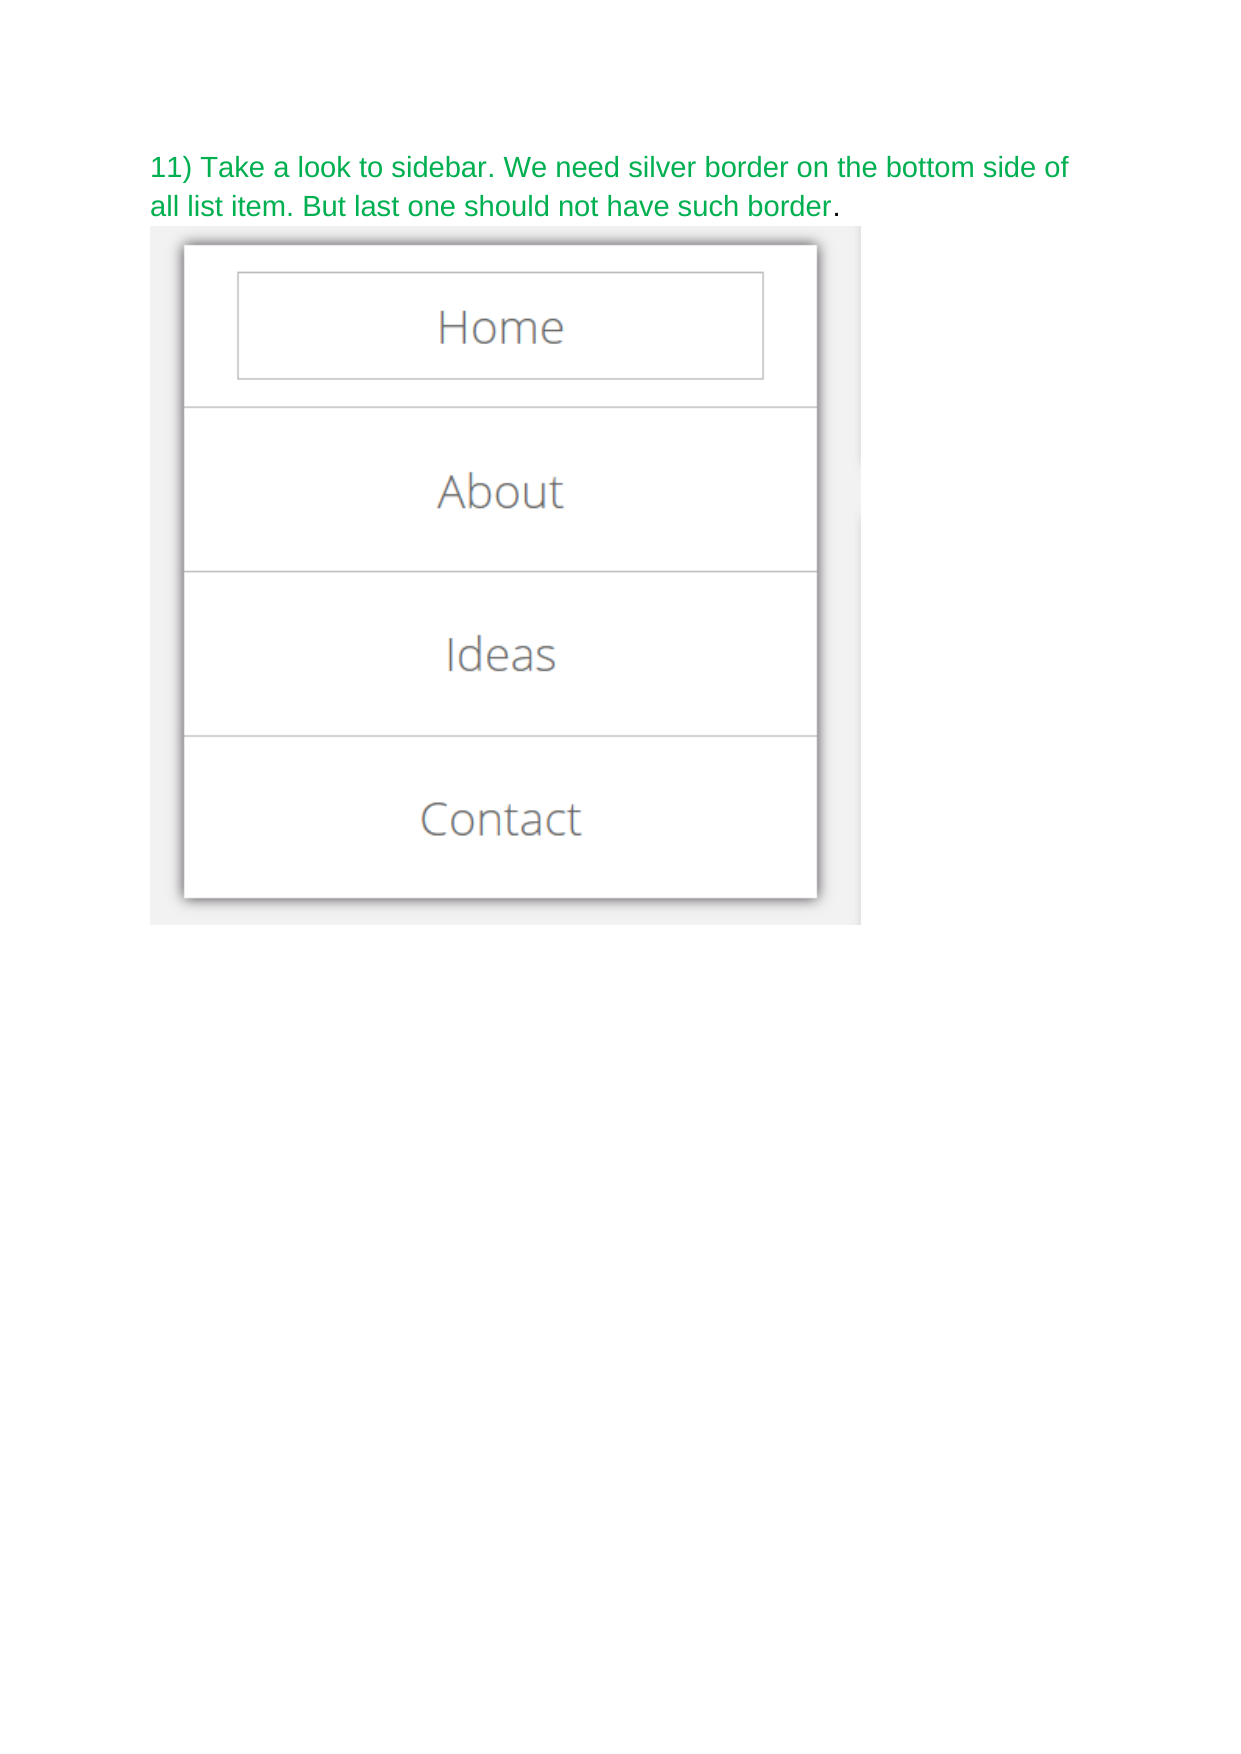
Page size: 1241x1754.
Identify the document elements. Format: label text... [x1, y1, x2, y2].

picture [150, 226, 861, 925]
